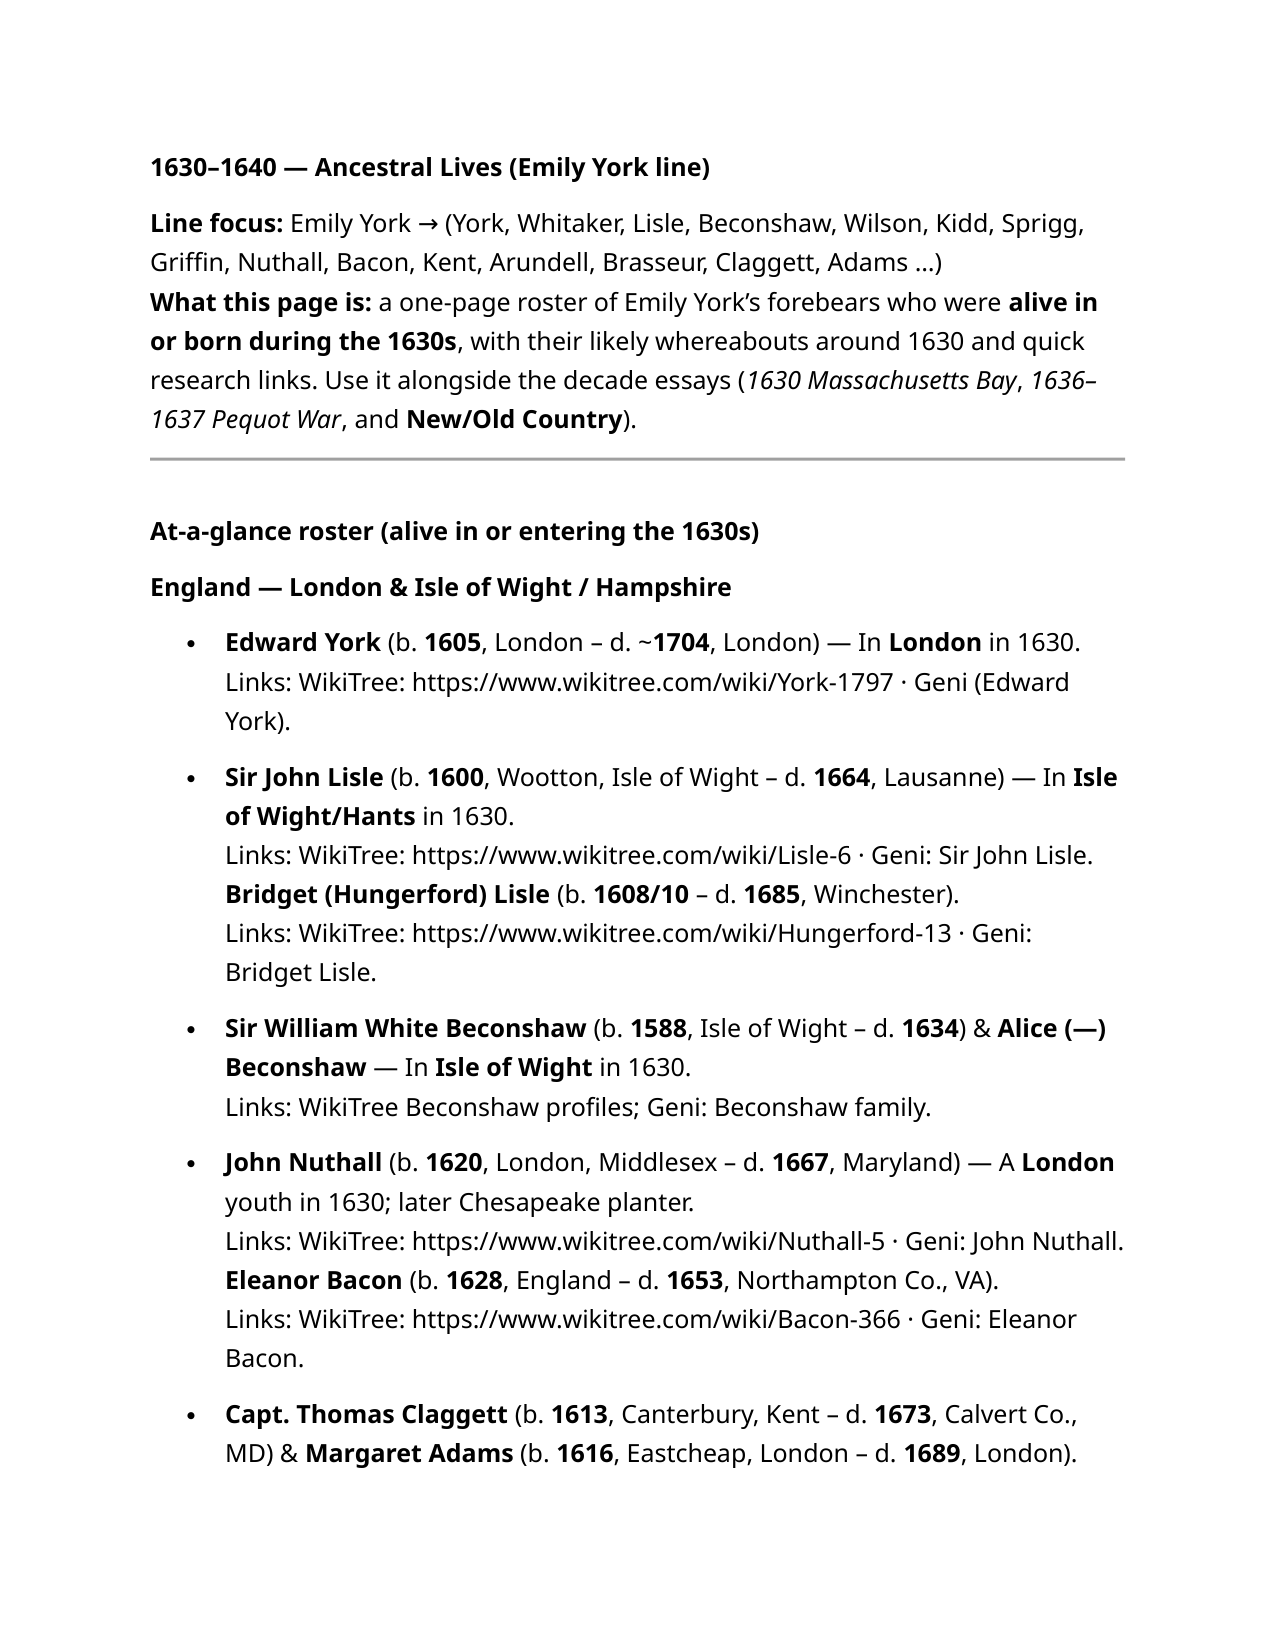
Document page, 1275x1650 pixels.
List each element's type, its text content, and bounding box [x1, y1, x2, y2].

text At-a-glance roster (alive in or entering the 1630s) [150, 513, 1125, 547]
text 1630–1640 — Ancestral Lives (Emily York line) [150, 150, 1125, 184]
list Edward York (b. 1605, London – d. ~1704, London) — In London in 1630. Links: WikiTree: https://www.wikitree.com/wiki/York-1797 · Geni (Edward York). [187, 625, 1125, 737]
list John Nuthall (b. 1620, London, Middlesex – d. 1667, Maryland) — A London youth in 1630; later Chesapeake planter. Links: WikiTree: https://www.wikitree.com/wiki/Nuthall-5 · Geni: John Nuthall. Eleanor Bacon (b. 1628, England – d. 1653, Northampton Co., VA). Links: WikiTree: https://www.wikitree.com/wiki/Bacon-366 · Geni: Eleanor Bacon. [187, 1145, 1125, 1375]
text England — London & Isle of Wight / Hampshire [150, 569, 1125, 603]
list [187, 1397, 1125, 1470]
text Line focus: Emily York → (York, Whitaker, Lisle, Beconshaw, Wilson, Kidd, Sprigg, Griffin, Nuthall, Bacon, Kent, Arundell, Brasseur, Claggett, Adams …) What this page is: a one-page roster of Emily York’s forebears who were alive in or born during the 1630s, with their likely whereabouts around 1630 and quick research links. Use it alongside the decade essays (1630 Massachusetts Bay, 1636–1637 Pequot War, and New/Old Country). [150, 206, 1125, 436]
list Sir John Lisle (b. 1600, Wootton, Isle of Wight – d. 1664, Lausanne) — In Isle of Wight/Hants in 1630. Links: WikiTree: https://www.wikitree.com/wiki/Lisle-6 · Geni: Sir John Lisle. Bridget (Hungerford) Lisle (b. 1608/10 – d. 1685, Winchester). Links: WikiTree: https://www.wikitree.com/wiki/Hungerford-13 · Geni: Bridget Lisle. [187, 759, 1125, 989]
list Sir William White Beconshaw (b. 1588, Isle of Wight – d. 1634) & Alice (—) Beconshaw — In Isle of Wight in 1630. Links: WikiTree Beconshaw profiles; Geni: Beconshaw family. [187, 1011, 1125, 1123]
